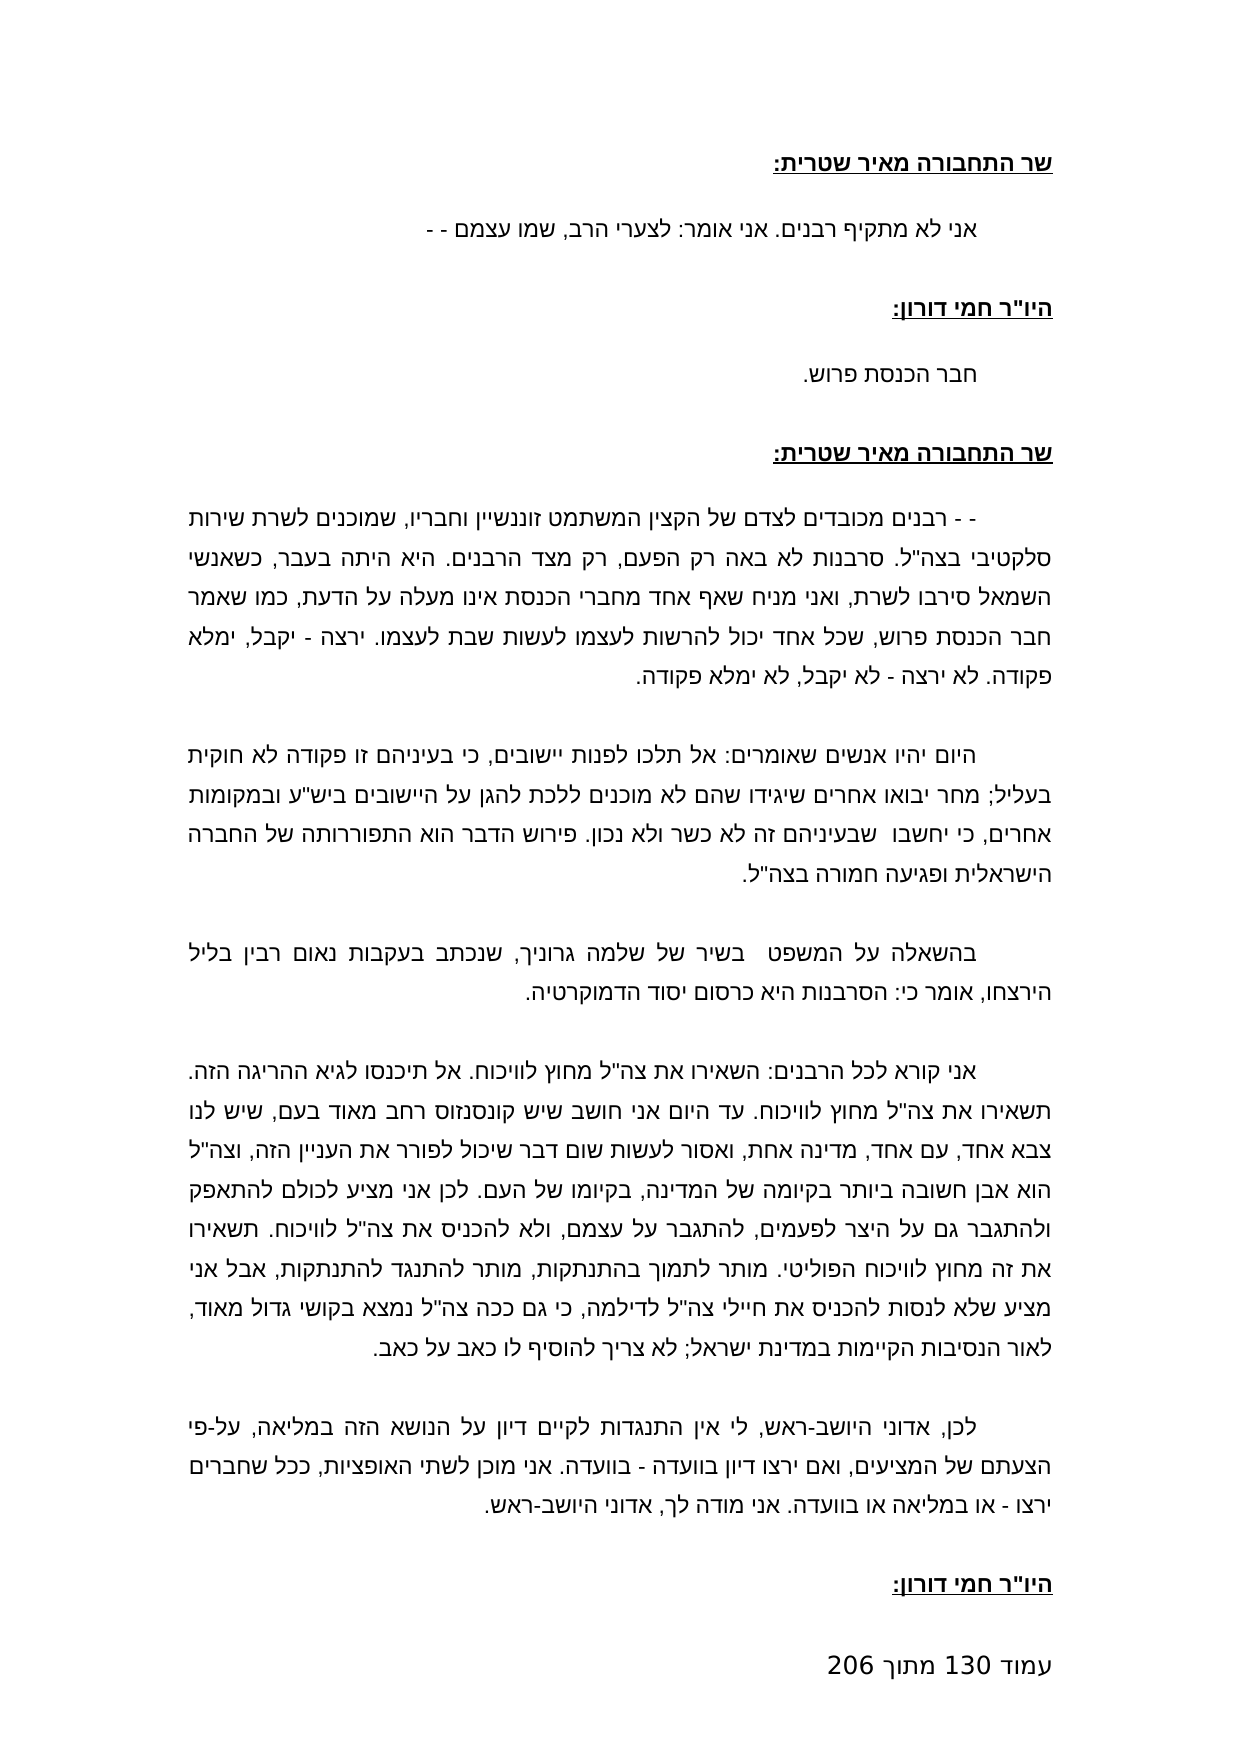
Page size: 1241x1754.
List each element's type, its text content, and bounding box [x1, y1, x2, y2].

text - - רבנים מכובדים לצדם של הקצין המשתמט זוננשיין וחבריו, שמוכנים לשרת שירות סלקטיבי בצה"ל. סרבנות לא באה רק הפעם, רק מצד הרבנים. היא היתה בעבר, כשאנשי השמאל סירבו לשרת, ואני מניח שאף אחד מחברי הכנסת אינו מעלה על הדעת, כמו שאמר חבר הכנסת פרוש, שכל אחד יכול להרשות לעצמו לעשות שבת לעצמו. ירצה - יקבל, ימלא פקודה. לא ירצה - לא יקבל, לא ימלא פקודה. [187, 505, 1053, 690]
text חבר הכנסת פרוש. [187, 361, 1053, 387]
text אני לא מתקיף רבנים. אני אומר: לצערי הרב, שמו עצמם - - [187, 216, 1053, 242]
text היו"ר חמי דורון: [187, 1571, 1053, 1598]
text בהשאלה על המשפט בשיר של שלמה גרוניך, שנכתב בעקבות נאום רבין בליל הירצחו, אומר כי: הסרבנות היא כרסום יסוד הדמוקרטיה. [187, 940, 1053, 1006]
text לכן, אדוני היושב-ראש, לי אין התנגדות לקיים דיון על הנושא הזה במליאה, על-פי הצעתם של המציעים, ואם ירצו דיון בוועדה - בוועדה. אני מוכן לשתי האופציות, ככל שחברים ירצו - או במליאה או בוועדה. אני מודה לך, אדוני היושב-ראש. [187, 1413, 1053, 1519]
text היום יהיו אנשים שאומרים: אל תלכו לפנות יישובים, כי בעיניהם זו פקודה לא חוקית בעליל; מחר יבואו אחרים שיגידו שהם לא מוכנים ללכת להגן על היישובים ביש"ע ובמקומות אחרים, כי יחשבו שבעיניהם זה לא כשר ולא נכון. פירוש הדבר הוא התפוררותה של החברה הישראלית ופגיעה חמורה בצה"ל. [187, 742, 1053, 887]
text היו"ר חמי דורון: [187, 295, 1053, 321]
text שר התחבורה מאיר שטרית: [187, 439, 1053, 466]
text אני קורא לכל הרבנים: השאירו את צה"ל מחוץ לוויכוח. אל תיכנסו לגיא ההריגה הזה. תשאירו את צה"ל מחוץ לוויכוח. עד היום אני חושב שיש קונסנזוס רחב מאוד בעם, שיש לנו צבא אחד, עם אחד, מדינה אחת, ואסור לעשות שום דבר שיכול לפורר את העניין הזה, וצה"ל הוא אבן חשובה ביותר בקיומה של המדינה, בקיומו של העם. לכן אני מציע לכולם להתאפק ולהתגבר גם על היצר לפעמים, להתגבר על עצמם, ולא להכניס את צה"ל לוויכוח. תשאירו את זה מחוץ לוויכוח הפוליטי. מותר לתמוך בהתנתקות, מותר להתנגד להתנתקות, אבל אני מציע שלא לנסות להכניס את חיילי צה"ל לדילמה, כי גם ככה צה"ל נמצא בקושי גדול מאוד, לאור הנסיבות הקיימות במדינת ישראל; לא צריך להוסיף לו כאב על כאב. [187, 1058, 1053, 1361]
text שר התחבורה מאיר שטרית: [187, 150, 1053, 176]
